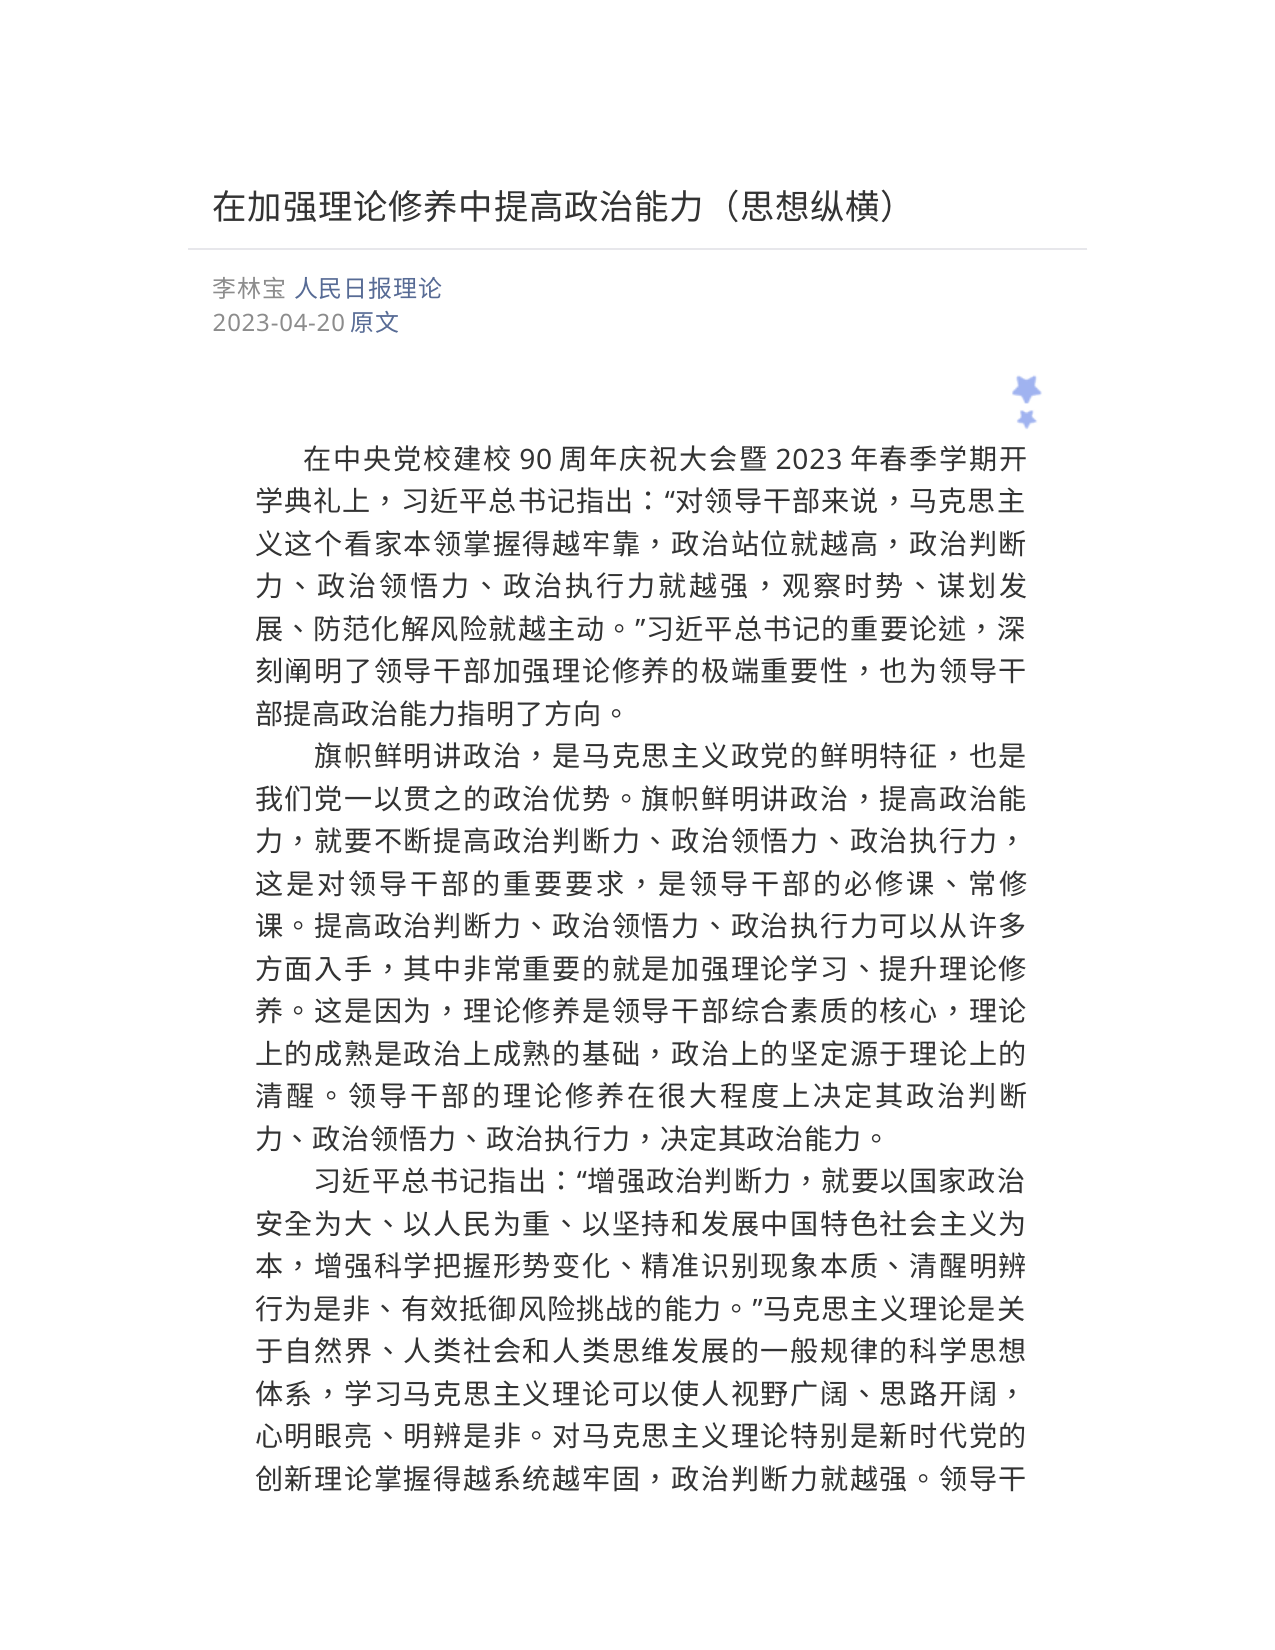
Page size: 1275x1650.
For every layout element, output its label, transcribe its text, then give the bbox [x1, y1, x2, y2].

list 李林宝 人民日报理论 [212, 272, 1062, 304]
text 在中央党校建校90周年庆祝大会暨2023年春季学期开学典礼上，习近平总书记指出：“对领导干部来说，马克思主义这个看家本领掌握得越牢靠，政治站位就越高，政治判断力、政治领悟力、政治执行力就越强，观察时势、谋划发展、防范化解风险就越主动。”习近平总书记的重要论述，深刻阐明了领导干部加强理论修养的极端重要性，也为领导干部提高政治能力指明了方向。 [255, 435, 1028, 733]
text 旗帜鲜明讲政治，是马克思主义政党的鲜明特征，也是我们党一以贯之的政治优势。旗帜鲜明讲政治，提高政治能力，就要不断提高政治判断力、政治领悟力、政治执行力，这是对领导干部的重要要求，是领导干部的必修课、常修课。提高政治判断力、政治领悟力、政治执行力可以从许多方面入手，其中非常重要的就是加强理论学习、提升理论修养。这是因为，理论修养是领导干部综合素质的核心，理论上的成熟是政治上成熟的基础，政治上的坚定源于理论上的清醒。领导干部的理论修养在很大程度上决定其政治判断力、政治领悟力、政治执行力，决定其政治能力。 [255, 733, 1028, 1158]
title 在加强理论修养中提高政治能力（思想纵横） [187, 150, 1087, 250]
text 2023-04-20原文 发表于 [212, 304, 1062, 338]
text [255, 1158, 1028, 1498]
picture [1006, 372, 1044, 435]
